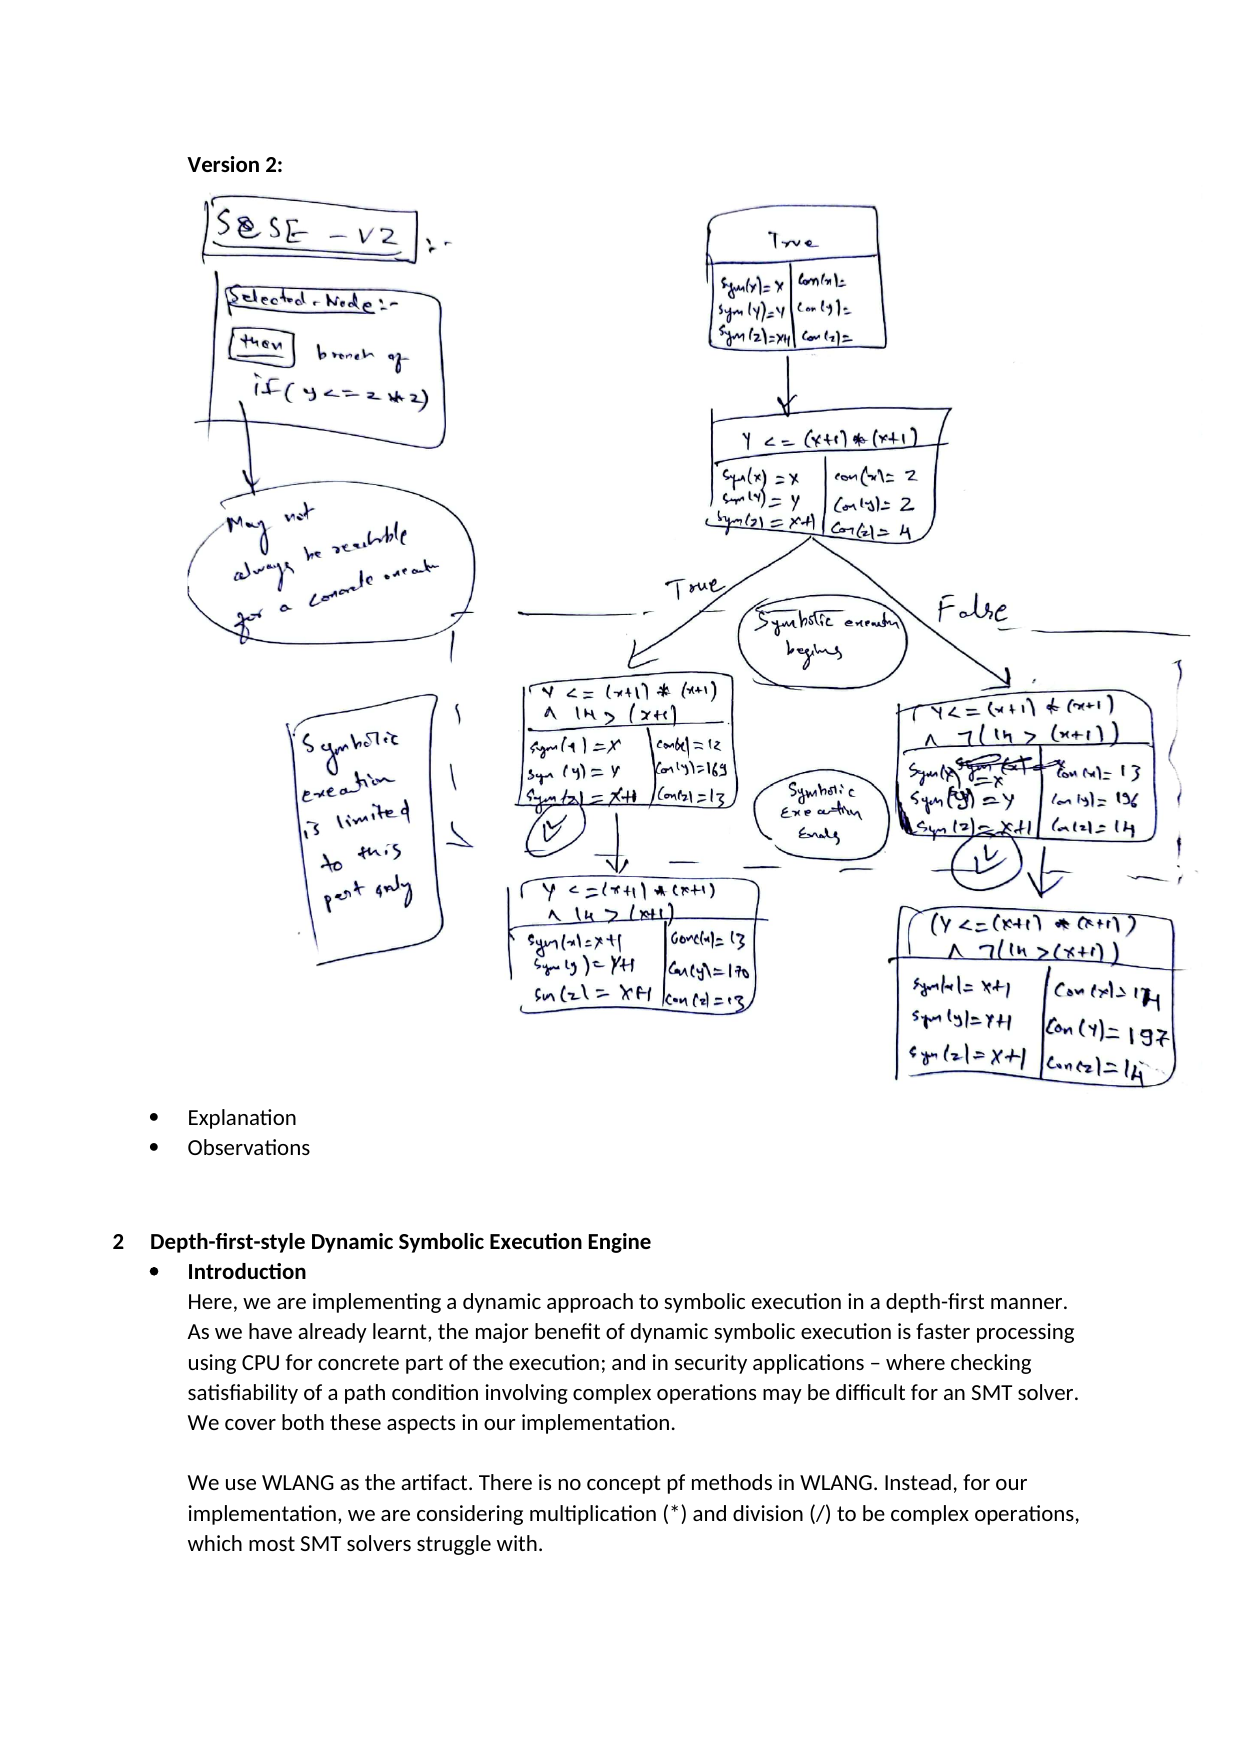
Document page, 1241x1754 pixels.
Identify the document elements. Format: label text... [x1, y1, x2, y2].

list Here, we are implementing a dynamic approach to symbolic execution in a depth-first manner. [187, 1287, 1128, 1315]
picture [187, 180, 1203, 1101]
list Version 2: [187, 150, 1128, 178]
list Introduction [150, 1257, 1128, 1285]
list We use WLANG as the artifact. There is no concept pf methods in WLANG. Instead, for our implementation, we are considering multiplication (*) and division (/) to be complex operations, which most SMT solvers struggle with. [187, 1468, 1128, 1557]
list As we have already learnt, the major benefit of dynamic symbolic execution is faster processing using CPU for concrete part of the execution; and in security applications – where checking satisfiability of a path condition involving complex operations may be difficult for an SMT solver. [187, 1317, 1128, 1406]
list Explanation [150, 1103, 1128, 1131]
list We cover both these aspects in our implementation. [187, 1408, 1128, 1436]
list Observations [150, 1133, 1128, 1161]
list Depth-first-style Dynamic Symbolic Execution Engine [112, 1227, 1128, 1255]
